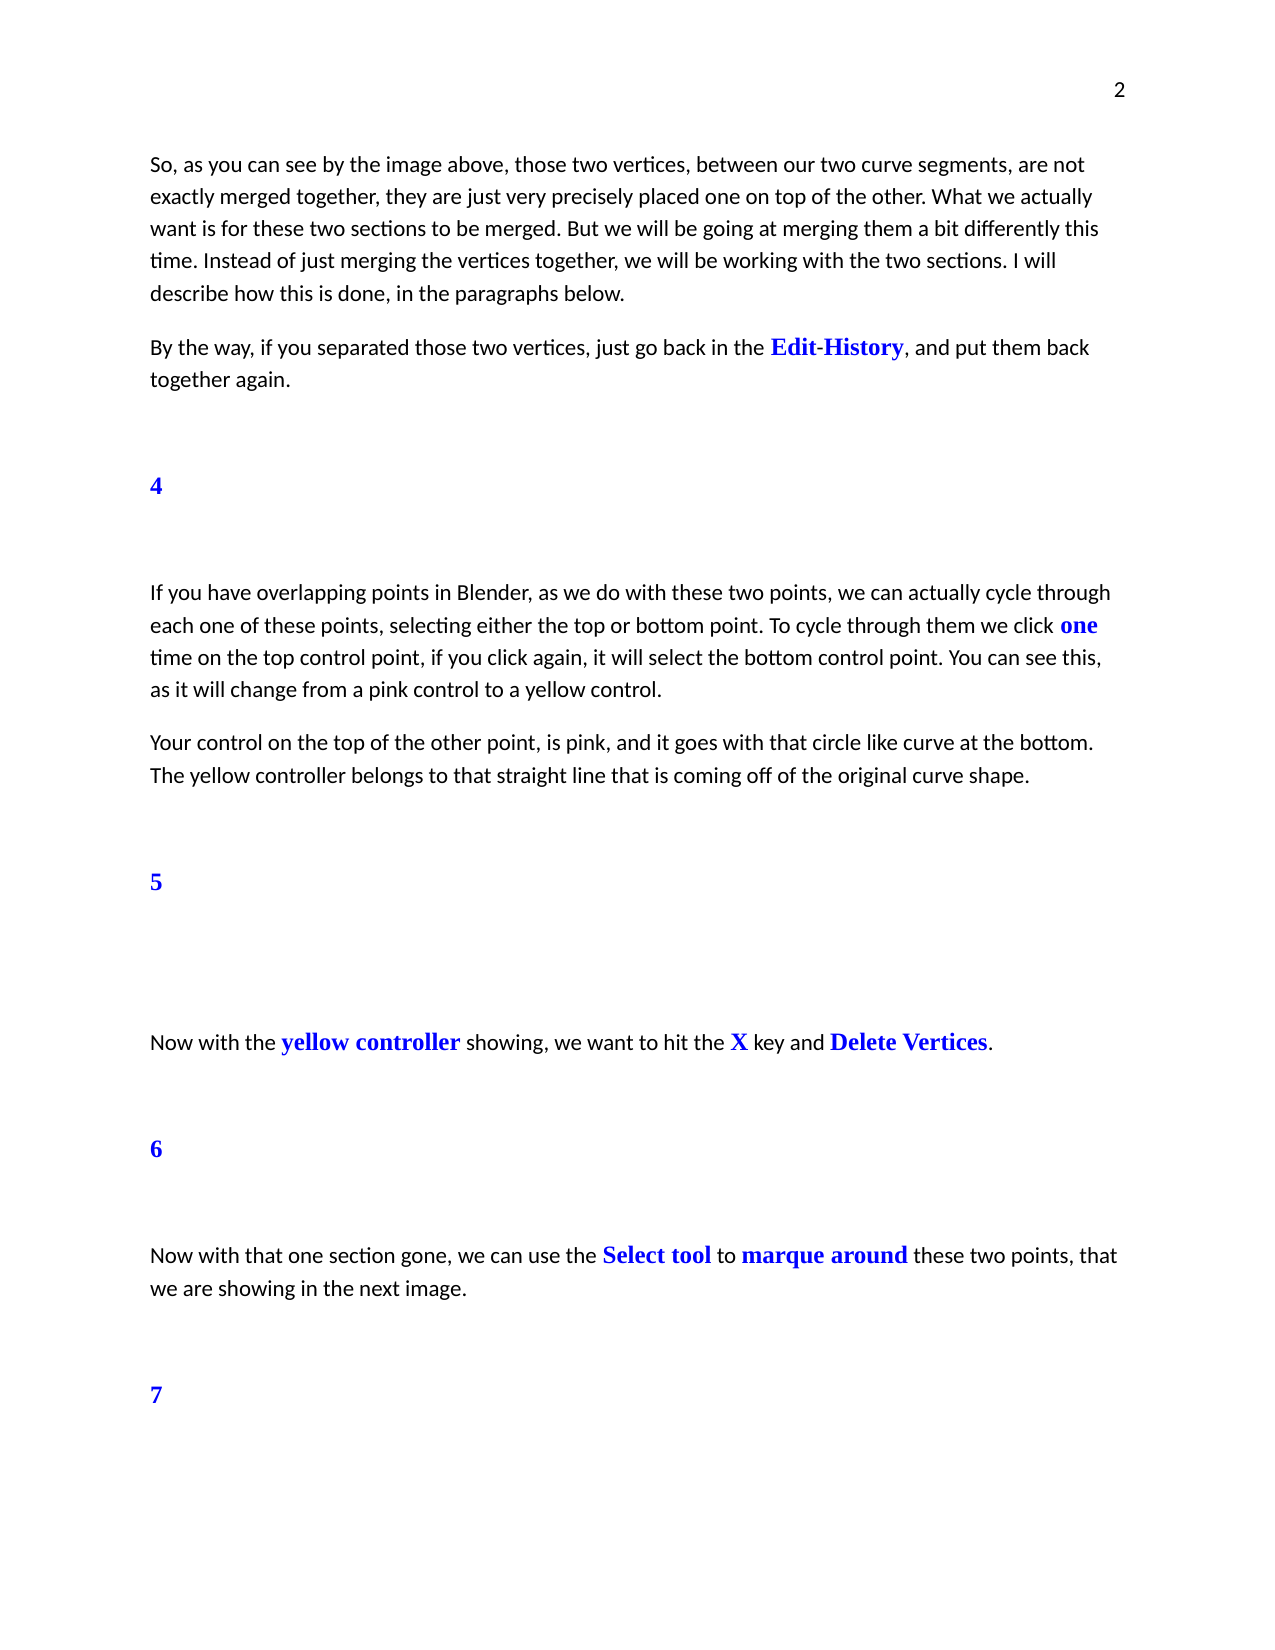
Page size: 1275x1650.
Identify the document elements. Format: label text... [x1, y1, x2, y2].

text Now with that one section gone, we can use the Select tool to marque around these two points, that we are showing in the next image. [150, 1241, 1125, 1302]
text Now with the yellow controller showing, we want to hit the X key and Delete Vertices. [150, 1027, 1125, 1056]
text 4 [150, 471, 1125, 500]
text If you have overlapping points in Blender, as we do with these two points, we can actually cycle through each one of these points, selecting either the top or bottom point. To cycle through them we click one time on the top control point, if you click again, it will select the bottom control point. You can see this, as it will change from a pink control to a yellow control. [150, 578, 1125, 703]
text Your control on the top of the other point, is pink, and it goes with that circle like curve at the bottom. The yellow controller belongs to that straight line that is coming off of the original curve shape. [150, 728, 1125, 789]
text So, as you can see by the image above, those two vertices, between our two curve segments, are not exactly merged together, they are just very precisely placed one on top of the other. What we actually want is for these two sections to be merged. But we will be going at merging them a bit differently this time. Instead of just merging the vertices together, we will be working with the two sections. I will describe how this is done, in the paragraphs below. [150, 150, 1125, 307]
text 7 [150, 1380, 1125, 1408]
text 5 [150, 867, 1125, 896]
text 6 [150, 1134, 1125, 1162]
text By the way, if you separated those two vertices, just go back in the Edit-History, and put them back together again. [150, 332, 1125, 393]
